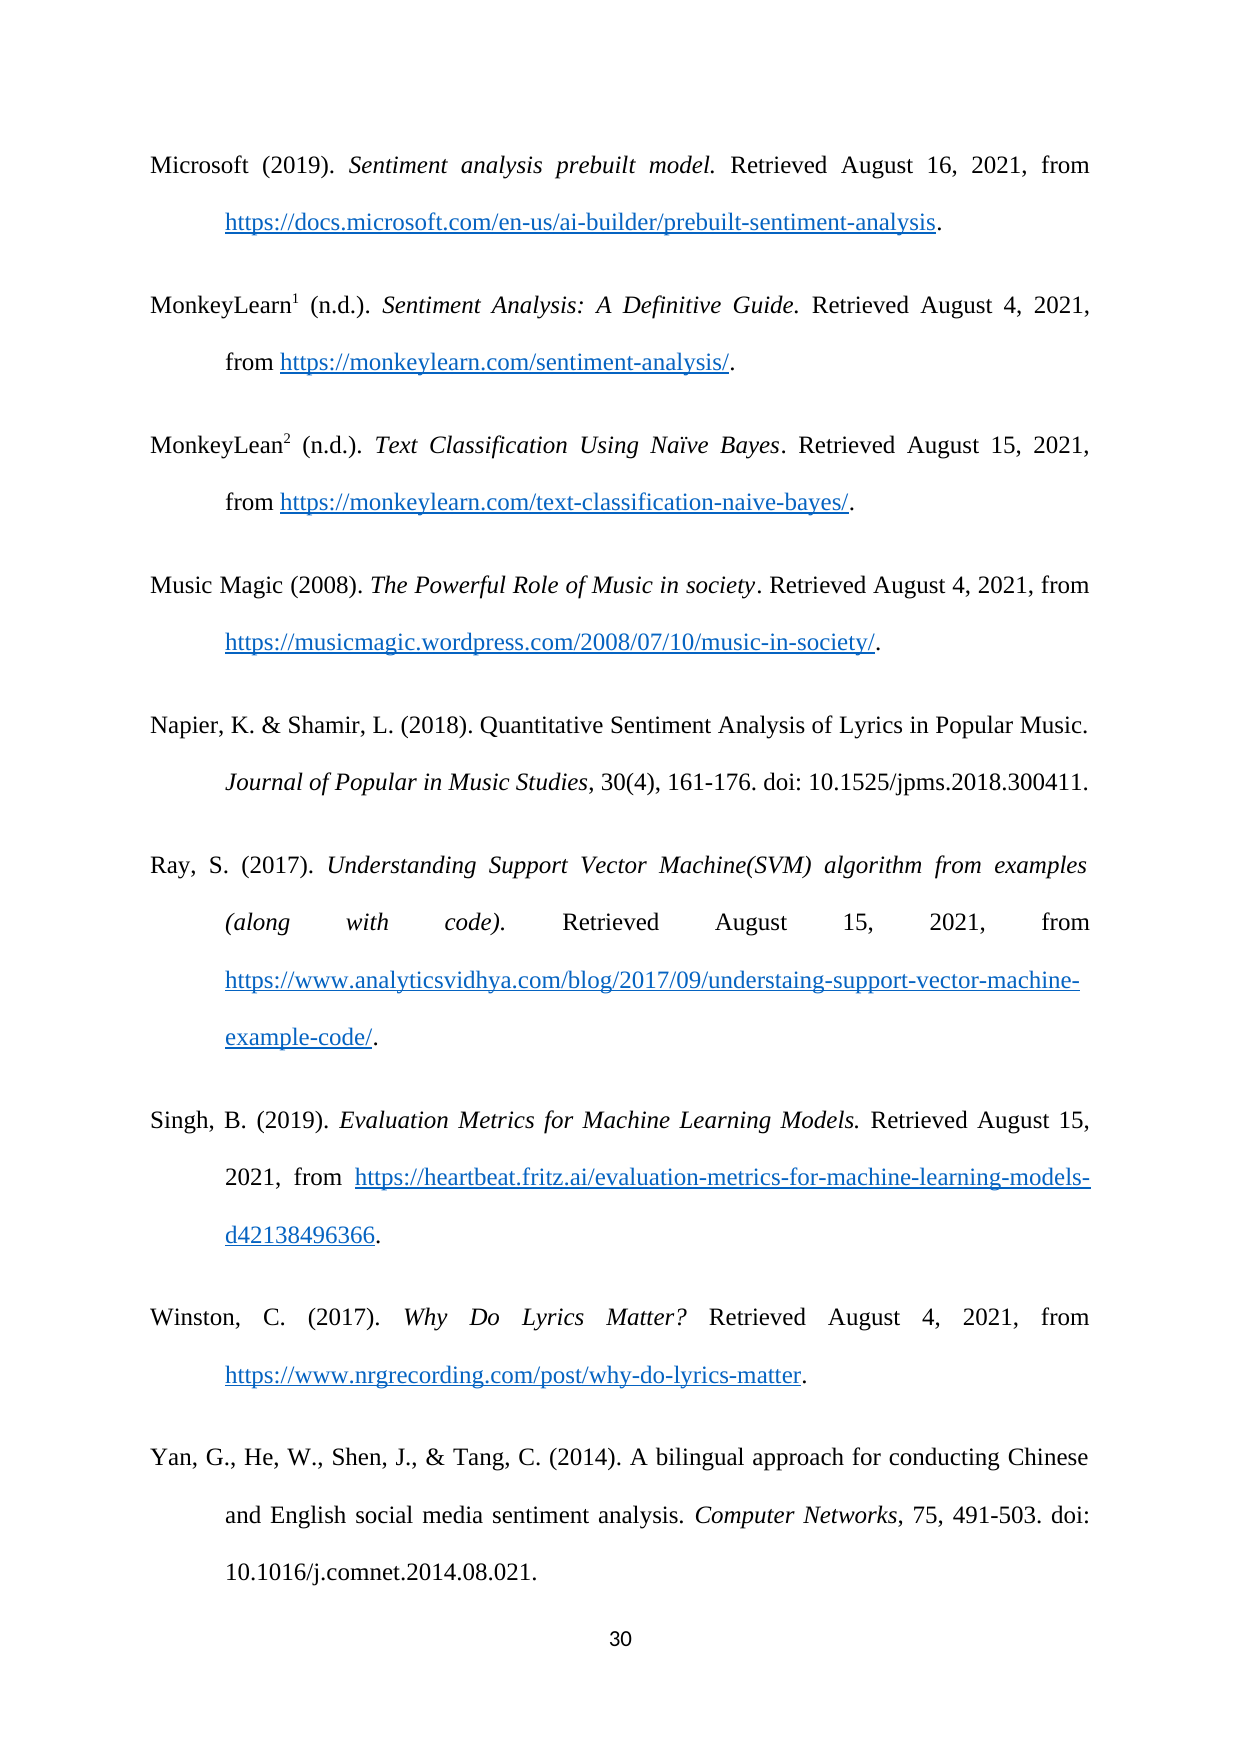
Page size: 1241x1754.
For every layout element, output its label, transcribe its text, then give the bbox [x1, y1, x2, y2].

text Winston, C. (2017). Why Do Lyrics Matter? Retrieved August 4, 2021, from https://www.nrgrecording.com/post/why-do-lyrics-matter. [150, 1302, 1090, 1389]
text Music Magic (2008). The Powerful Role of Music in society. Retrieved August 4, 2021, from https://musicmagic.wordpress.com/2008/07/10/music-in-society/. [150, 570, 1090, 656]
text Microsoft (2019). Sentiment analysis prebuilt model. Retrieved August 16, 2021, from https://docs.microsoft.com/en-us/ai-builder/prebuilt-sentiment-analysis. [150, 150, 1090, 236]
text Singh, B. (2019). Evaluation Metrics for Machine Learning Models. Retrieved August 15, 2021, from https://heartbeat.fritz.ai/evaluation-metrics-for-machine-learning-models-d42138496366. [150, 1105, 1090, 1249]
text MonkeyLean2 (n.d.). Text Classification Using Naïve Bayes. Retrieved August 15, 2021, from https://monkeylearn.com/text-classification-naive-bayes/. [150, 430, 1090, 516]
text MonkeyLearn1 (n.d.). Sentiment Analysis: A Definitive Guide. Retrieved August 4, 2021, from https://monkeylearn.com/sentiment-analysis/. [150, 290, 1090, 376]
text Napier, K. & Shamir, L. (2018). Quantitative Sentiment Analysis of Lyrics in Popular Music. Journal of Popular in Music Studies, 30(4), 161-176. doi: 10.1525/jpms.2018.300411. [150, 710, 1090, 796]
text Ray, S. (2017). Understanding Support Vector Machine(SVM) algorithm from examples (along with code). Retrieved August 15, 2021, from https://www.analyticsvidhya.com/blog/2017/09/understaing-support-vector-machine-example-code/. [150, 850, 1090, 1051]
text Yan, G., He, W., Shen, J., & Tang, C. (2014). A bilingual approach for conducting Chinese and English social media sentiment analysis. Computer Networks, 75, 491-503. doi: 10.1016/j.comnet.2014.08.021. [150, 1442, 1090, 1586]
